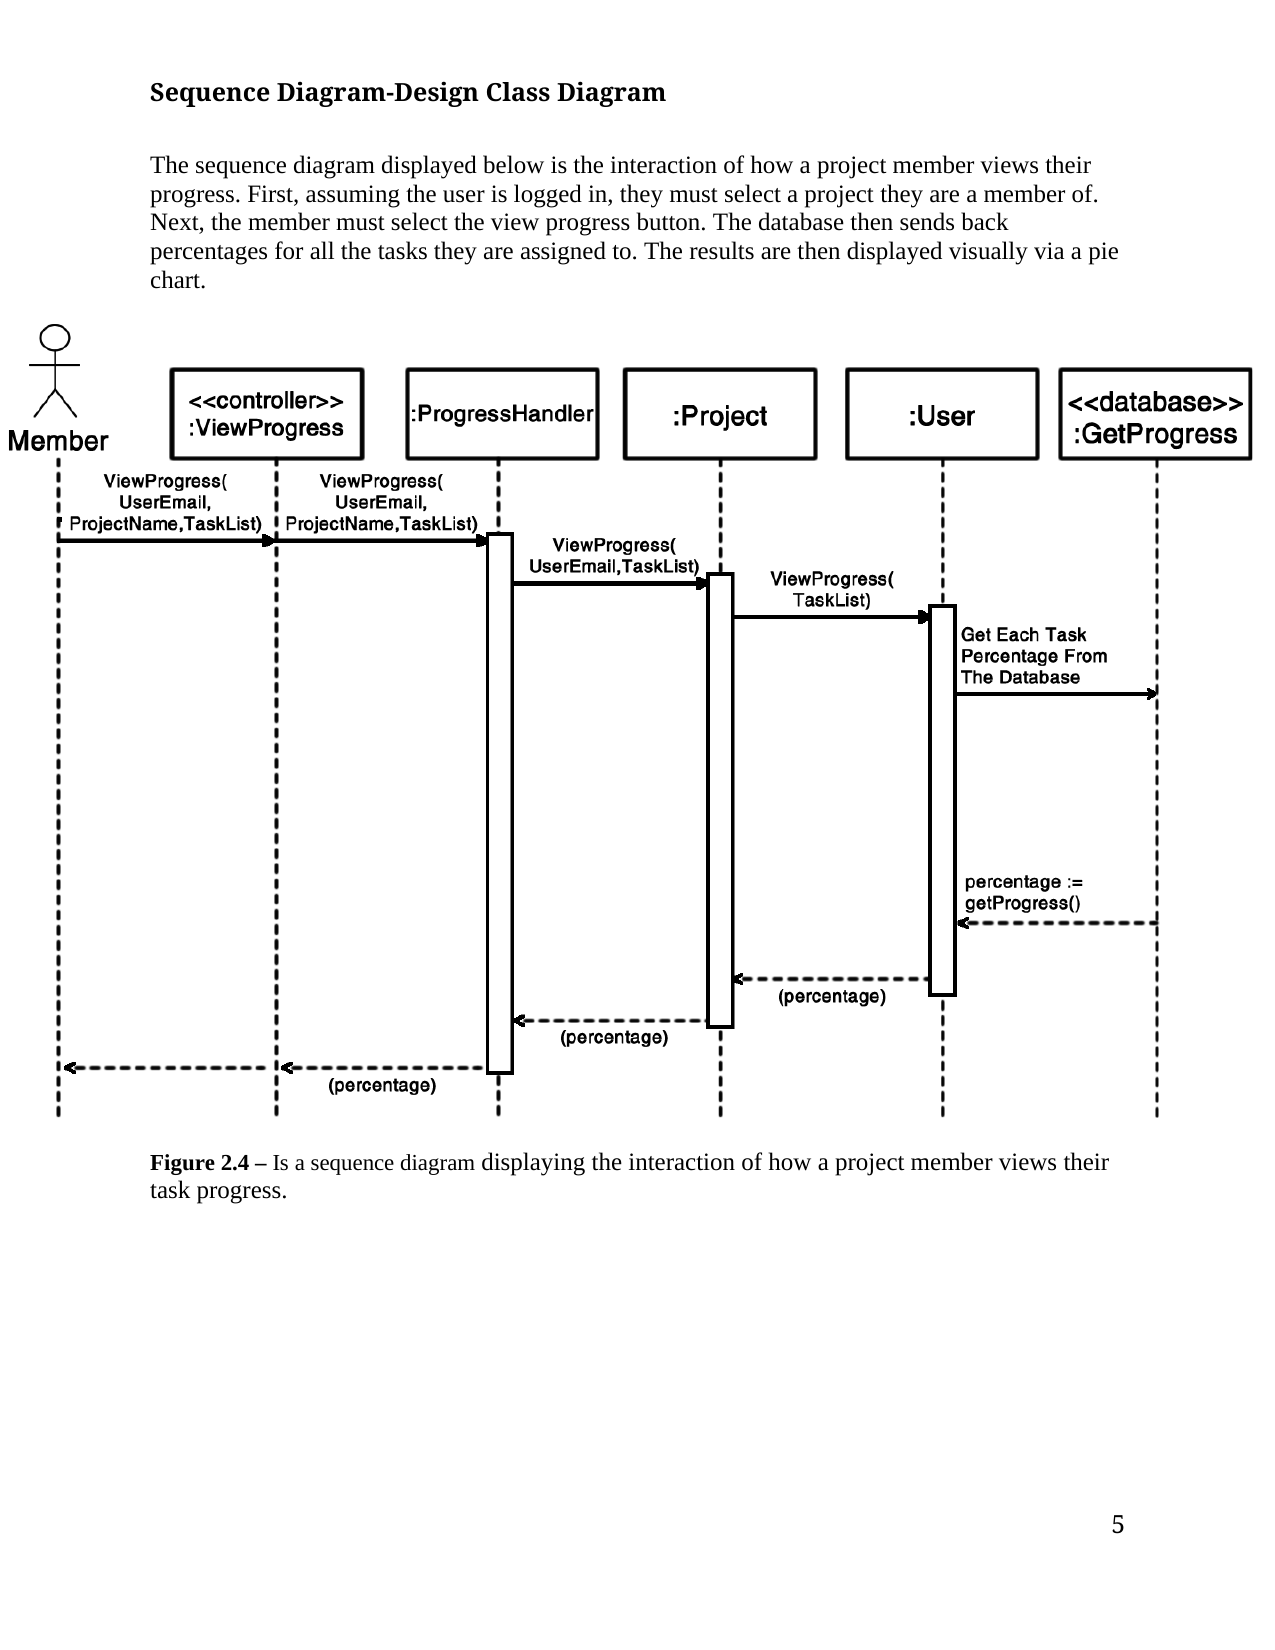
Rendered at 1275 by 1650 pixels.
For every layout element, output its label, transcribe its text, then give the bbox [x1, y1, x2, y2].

list Figure 2.4 – Is a sequence diagram displaying the interaction of how a project member views their task progress. [150, 1147, 1125, 1204]
list The sequence diagram displayed below is the interaction of how a project member views their progress. First, assuming the user is logged in, they must select a project they are a member of. Next, the member must select the view progress button. The database then sends back percentages for all the tasks they are assigned to. The results are then displayed visually via a pie chart. [150, 150, 1125, 294]
picture [8, 324, 1253, 1118]
